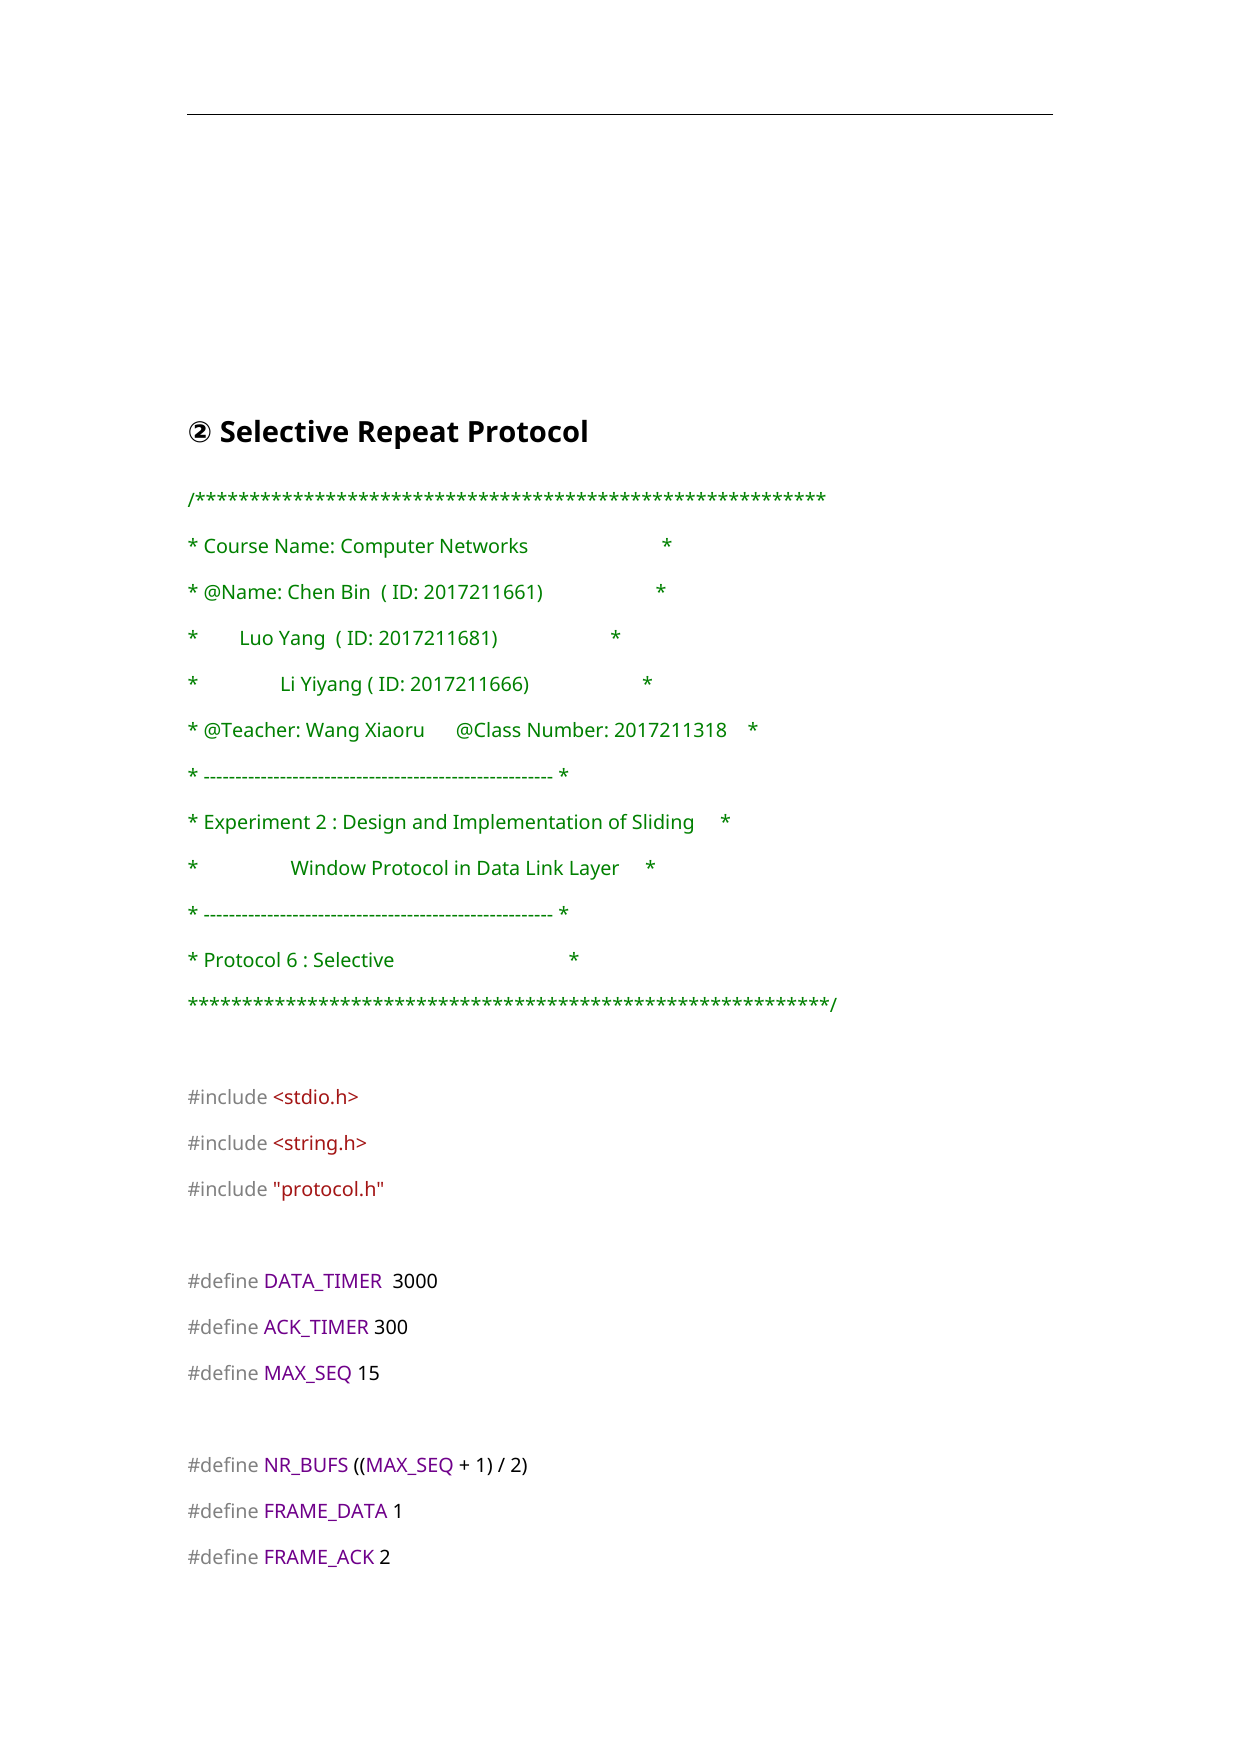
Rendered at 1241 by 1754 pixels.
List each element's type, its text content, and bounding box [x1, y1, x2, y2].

text * Li Yiyang ( ID: 2017211666) * [187, 667, 1053, 700]
text #define NR_BUFS ((MAX_SEQ + 1) / 2) [187, 1448, 1053, 1481]
text * @Name: Chen Bin ( ID: 2017211661) * [187, 576, 1053, 608]
text #define FRAME_ACK 2 [187, 1540, 1053, 1573]
text * Experiment 2 : Design and Implementation of Sliding * [187, 805, 1053, 838]
text * @Teacher: Wang Xiaoru @Class Number: 2017211318 * [187, 713, 1053, 746]
text #define ACK_TIMER 300 [187, 1311, 1053, 1343]
text #include <string.h> [187, 1127, 1053, 1159]
text #define MAX_SEQ 15 [187, 1357, 1053, 1389]
text * Window Protocol in Data Link Layer * [187, 851, 1053, 884]
text ***********************************************************/ [187, 989, 1053, 1022]
text #include <stdio.h> [187, 1081, 1053, 1113]
text * ------------------------------------------------------- * [187, 897, 1053, 930]
text * Protocol 6 : Selective * [187, 943, 1053, 976]
text #define FRAME_DATA 1 [187, 1494, 1053, 1527]
text * Luo Yang ( ID: 2017211681) * [187, 622, 1053, 654]
text * Course Name: Computer Networks * [187, 530, 1053, 562]
text ② Selective Repeat Protocol [187, 399, 1053, 464]
text #include "protocol.h" [187, 1173, 1053, 1205]
text #define DATA_TIMER 3000 [187, 1265, 1053, 1297]
text * ------------------------------------------------------- * [187, 759, 1053, 792]
text /********************************************************** [187, 484, 1053, 516]
